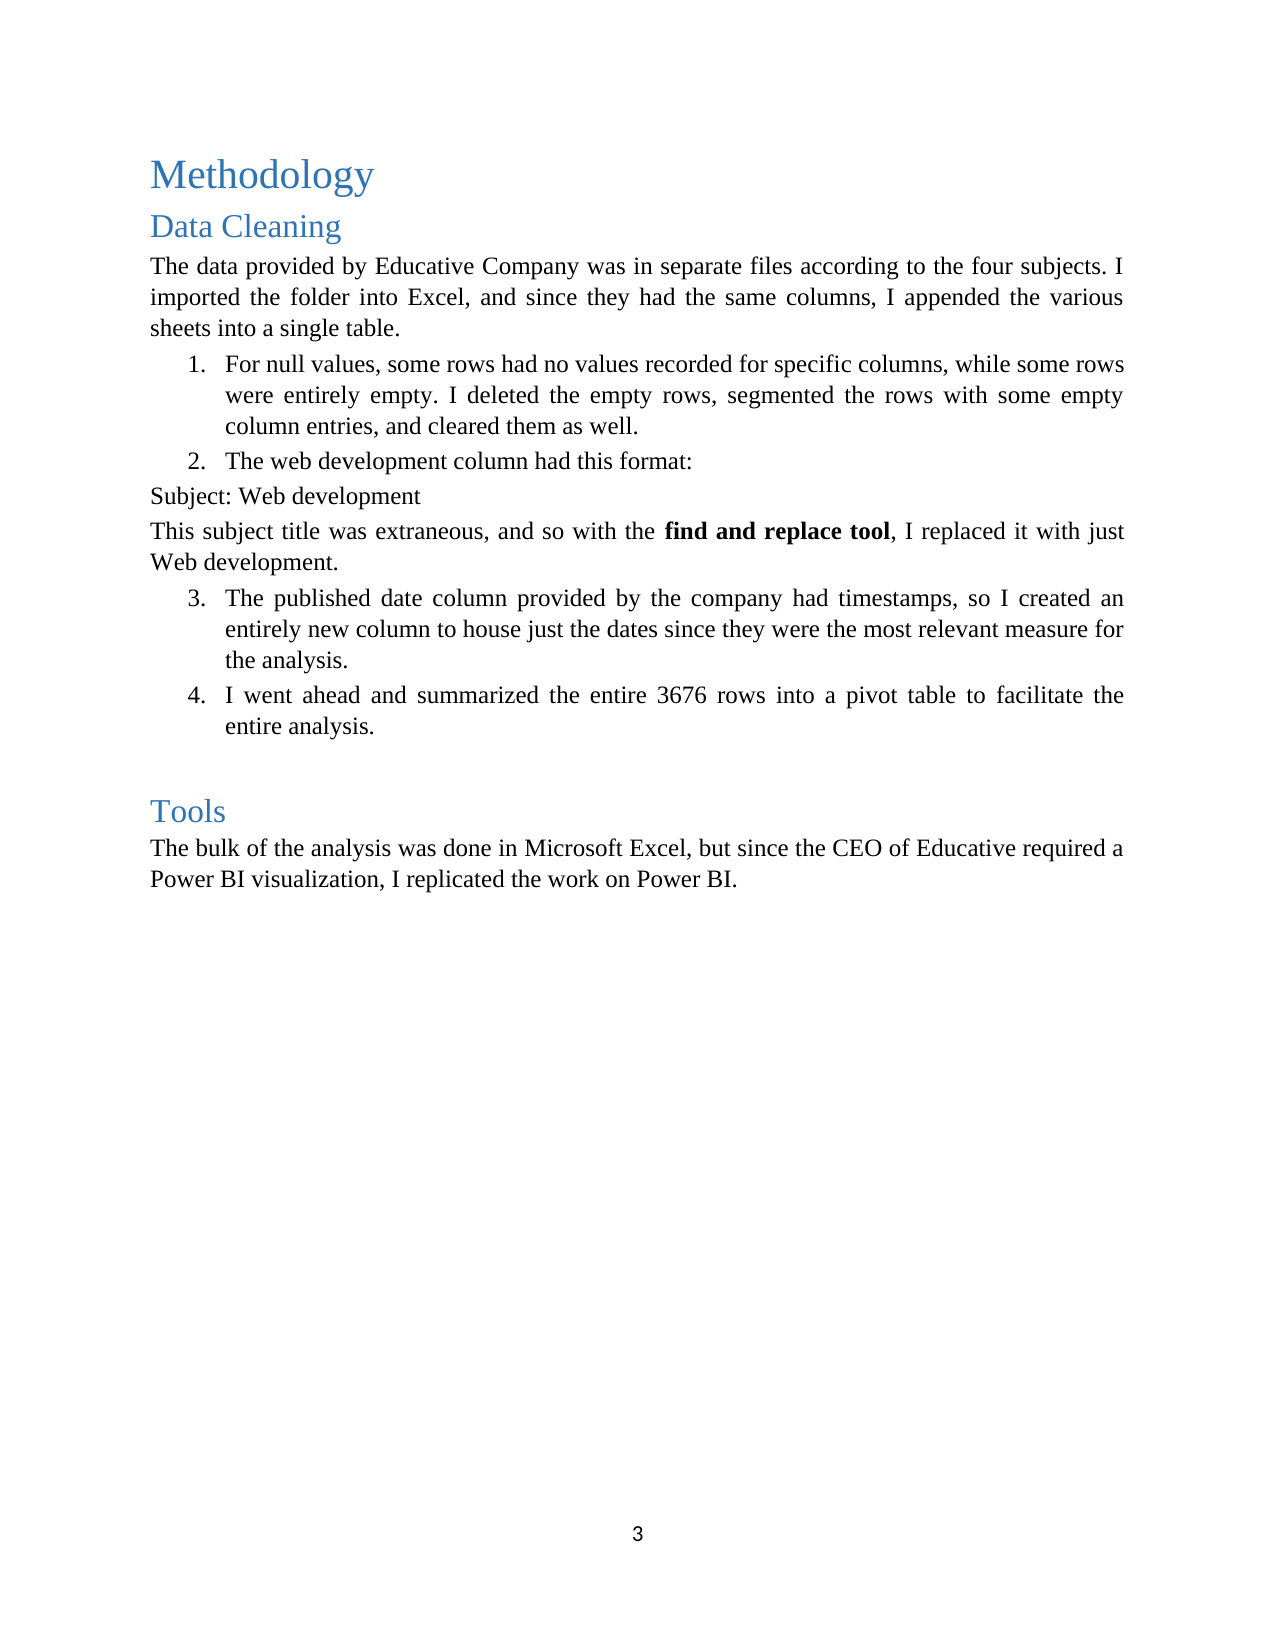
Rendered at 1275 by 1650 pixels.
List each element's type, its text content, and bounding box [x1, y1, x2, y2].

subtitle I went ahead and summarized the entire 3676 rows into a pivot table to facilitate the entire analysis. [187, 680, 1125, 740]
subtitle The web development column had this format: [187, 446, 1125, 475]
subtitle Data Cleaning [150, 206, 1125, 244]
subtitle The data provided by Educative Company was in separate files according to the four subjects. I imported the folder into Excel, and since they had the same columns, I appended the various sheets into a single table. [150, 251, 1125, 342]
subtitle Subject: Web development [150, 481, 1125, 510]
subtitle This subject title was extraneous, and so with the find and replace tool, I replaced it with just Web development. [150, 516, 1125, 576]
subtitle For null values, some rows had no values recorded for specific columns, while some rows were entirely empty. I deleted the empty rows, segmented the rows with some empty column entries, and cleared them as well. [187, 349, 1125, 439]
subtitle Tools [150, 792, 1125, 830]
subtitle Methodology [150, 150, 1125, 198]
text The bulk of the analysis was done in Microsoft Excel, but since the CEO of Educative required a Power BI visualization, I replicated the work on Power BI. [150, 833, 1125, 893]
subtitle The published date column provided by the company had timestamps, so I created an entirely new column to house just the dates since they were the most relevant measure for the analysis. [187, 583, 1125, 673]
